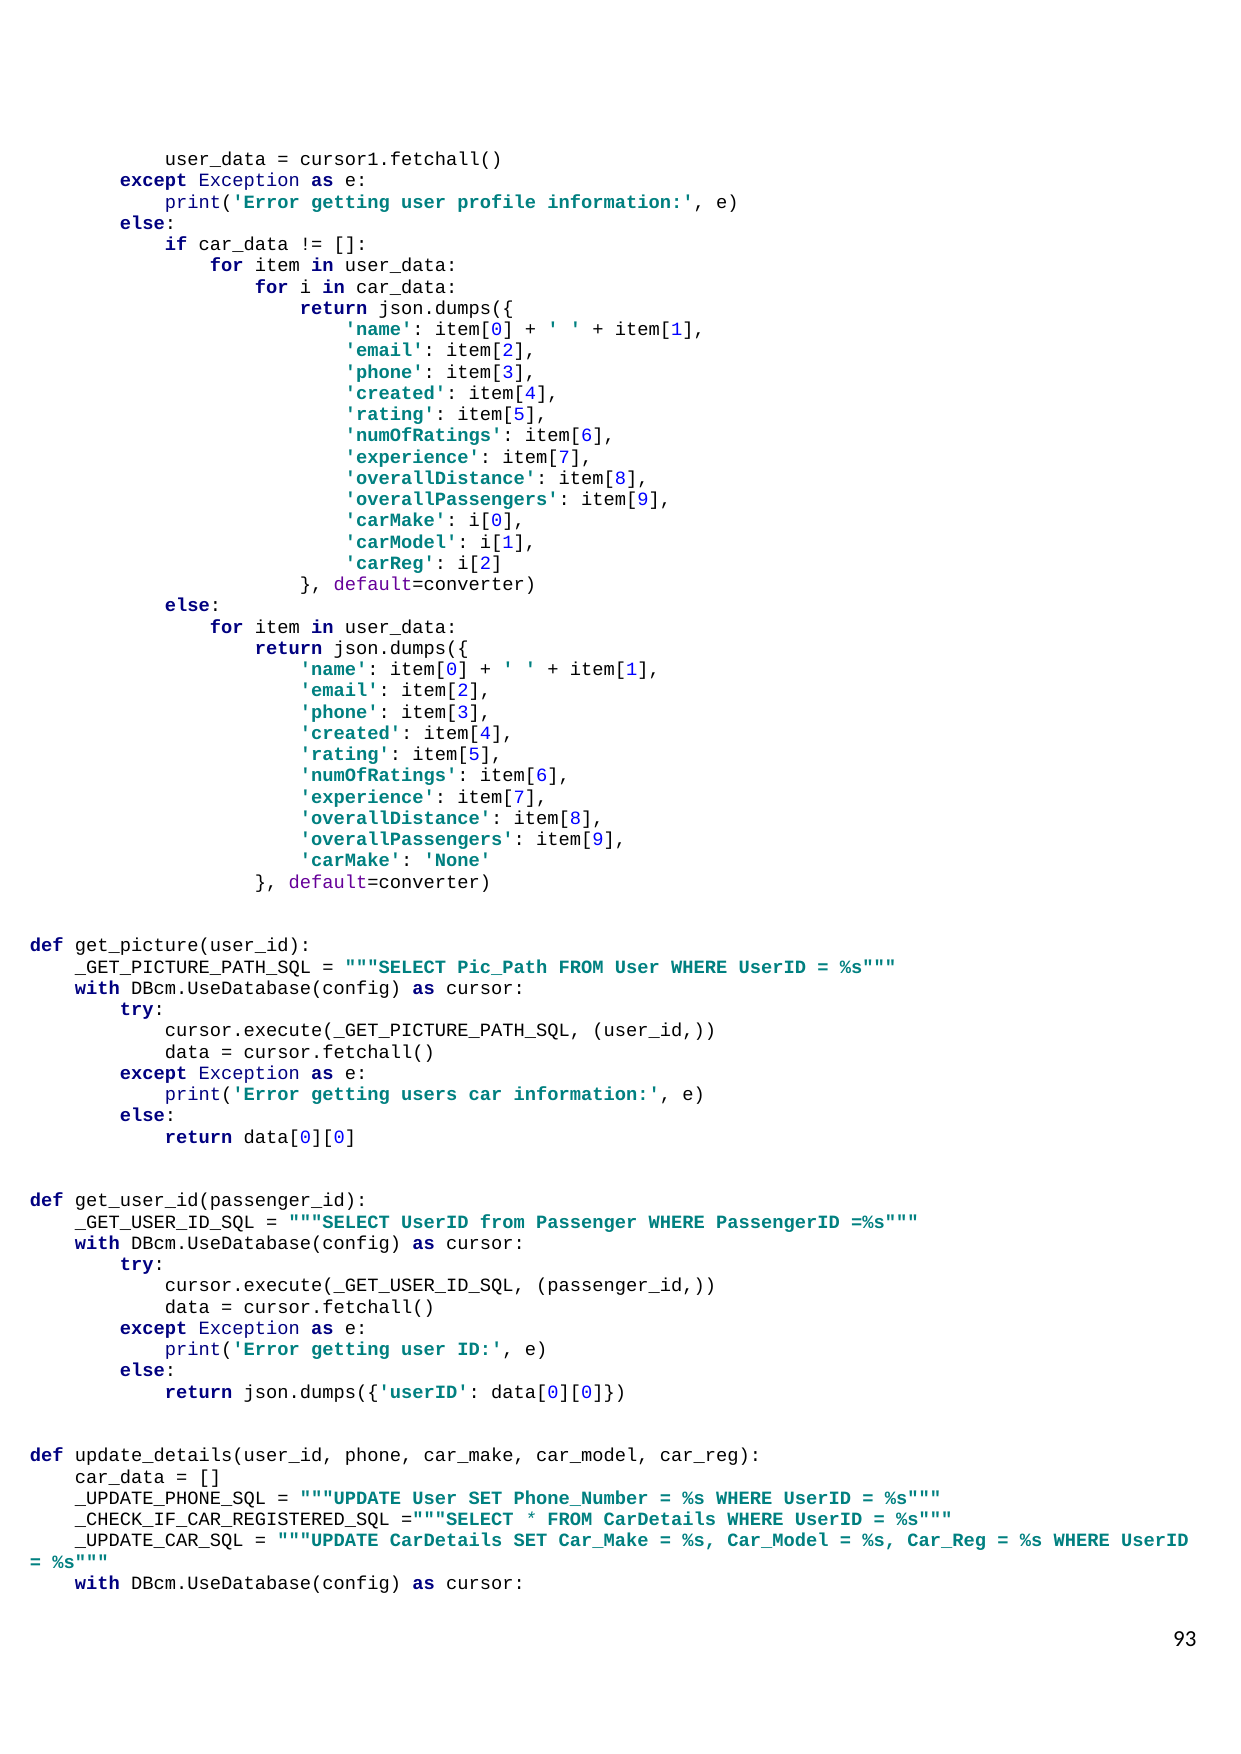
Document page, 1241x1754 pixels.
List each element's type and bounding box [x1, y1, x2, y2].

text [29, 150, 1196, 1595]
